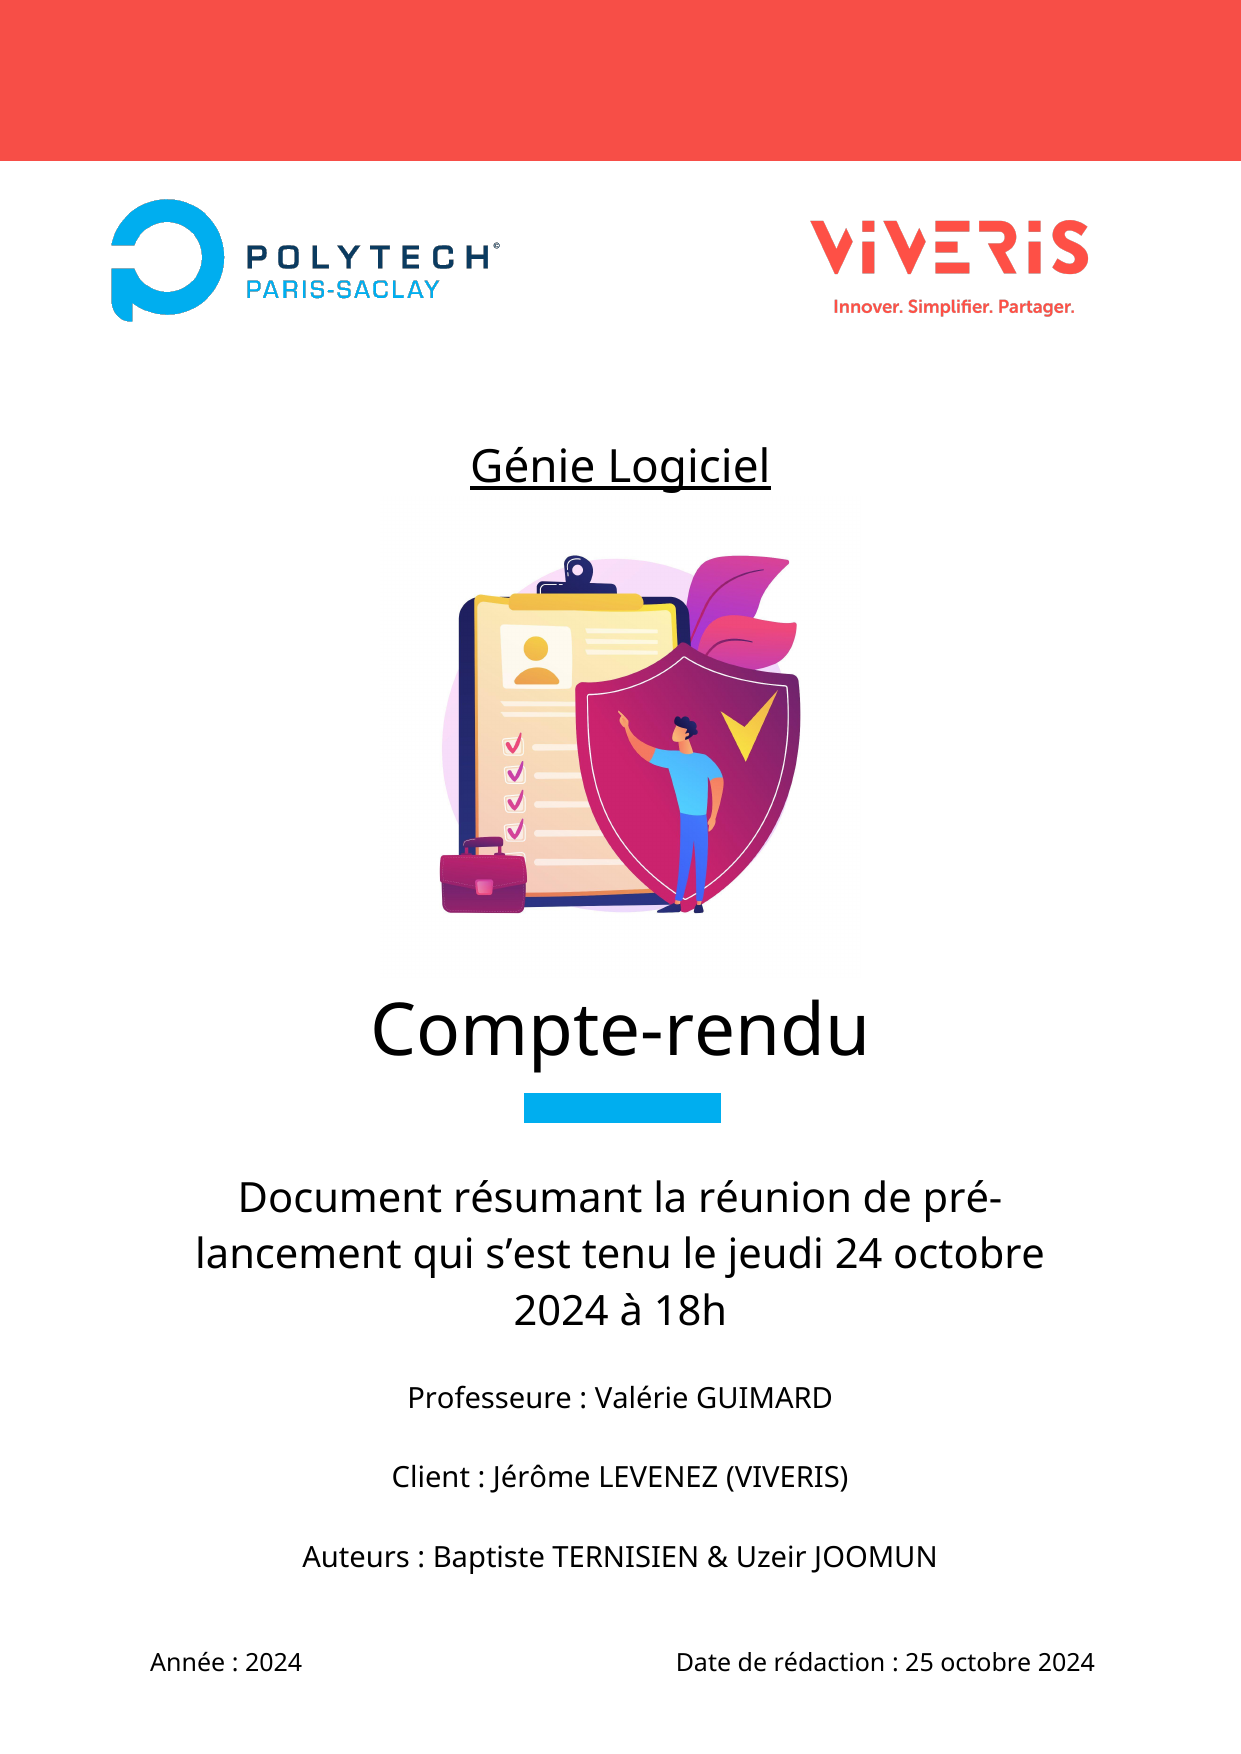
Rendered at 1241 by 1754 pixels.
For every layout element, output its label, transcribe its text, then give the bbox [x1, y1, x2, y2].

picture [379, 496, 861, 978]
text Compte-rendu [150, 977, 1090, 1077]
text Professeure : Valérie GUIMARD [150, 1377, 1090, 1417]
text Client : Jérôme LEVENEZ (VIVERIS) [150, 1457, 1090, 1496]
text Document résumant la réunion de pré-lancement qui s’est tenu le jeudi 24 octobre 2024 à 18h [150, 1167, 1090, 1338]
picture [786, 190, 1119, 342]
picture [100, 194, 514, 339]
text Génie Logiciel [150, 434, 1090, 496]
text Auteurs : Baptiste TERNISIEN & Uzeir JOOMUN [150, 1536, 1090, 1576]
